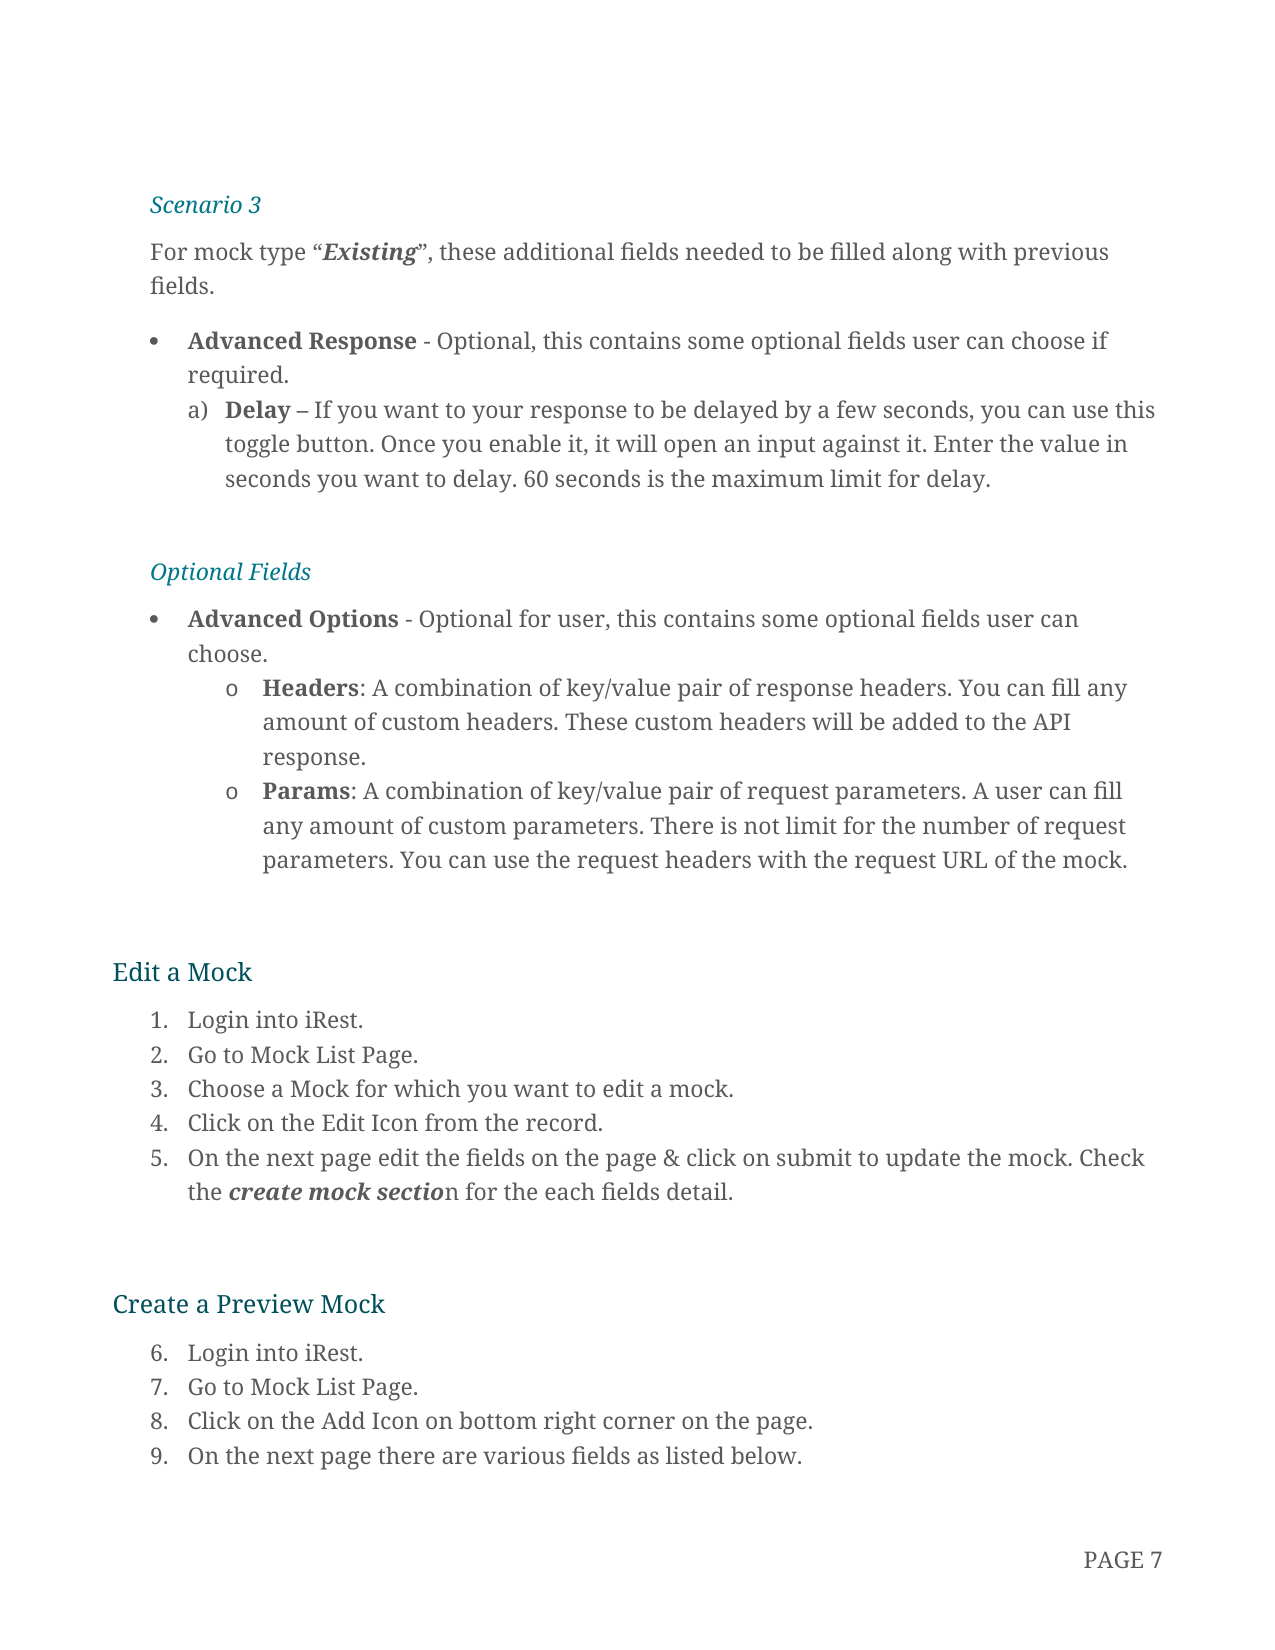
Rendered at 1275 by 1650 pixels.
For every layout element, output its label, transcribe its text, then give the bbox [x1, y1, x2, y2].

subtitle Create a Preview Mock [112, 1287, 1162, 1321]
list Advanced Response - Optional, this contains some optional fields user can choose if required. [150, 325, 1162, 391]
list Go to Mock List Page. [150, 1039, 1162, 1070]
list Headers: A combination of key/value pair of response headers. You can fill any amount of custom headers. These custom headers will be added to the API response. [225, 672, 1162, 772]
list Login into iRest. [150, 1336, 1162, 1368]
list Advanced Options - Optional for user, this contains some optional fields user can choose. [150, 603, 1162, 669]
subtitle Optional Fields [150, 556, 1162, 587]
list Click on the Add Icon on bottom right corner on the page. [150, 1405, 1162, 1436]
subtitle Scenario 3 [150, 188, 1162, 220]
subtitle Edit a Mock [112, 954, 1162, 988]
list Click on the Edit Icon from the record. [150, 1107, 1162, 1139]
list On the next page edit the fields on the page & click on submit to update the mock. Check the create mock section for the each fields detail. [150, 1142, 1162, 1207]
list On the next page there are various fields as listed below. [150, 1439, 1162, 1471]
list Params: A combination of key/value pair of request parameters. A user can fill any amount of custom parameters. There is not limit for the number of request parameters. You can use the request headers with the request URL of the mock. [225, 775, 1162, 875]
list Go to Mock List Page. [150, 1371, 1162, 1402]
list Login into iRest. [150, 1004, 1162, 1036]
text For mock type “Existing”, these additional fields needed to be filled along with previous fields. [150, 235, 1162, 301]
list Choose a Mock for which you want to edit a mock. [150, 1073, 1162, 1104]
